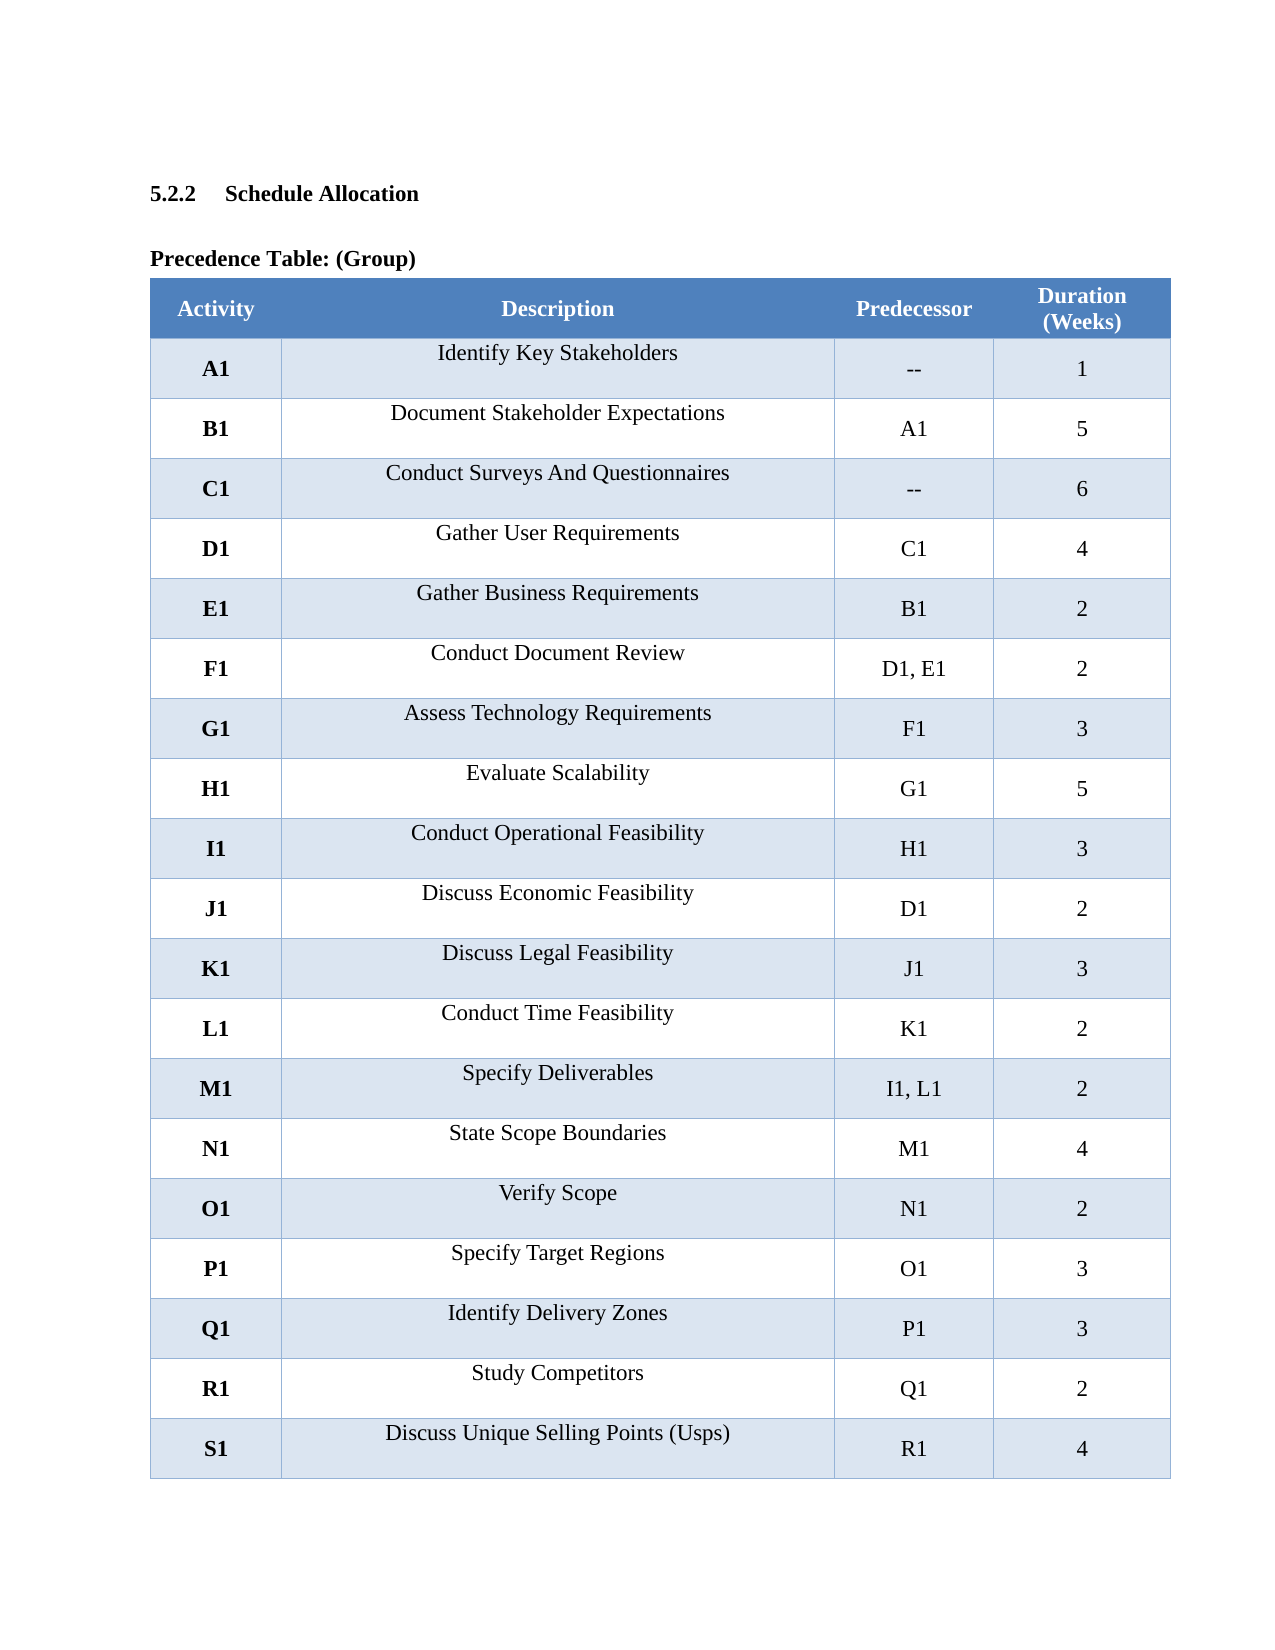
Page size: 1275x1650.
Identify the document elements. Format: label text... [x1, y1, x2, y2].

table_cell A1 [835, 399, 993, 458]
table_cell 2 [994, 1059, 1170, 1118]
table_cell -- [835, 459, 993, 518]
table_cell Evaluate Scalability [282, 759, 834, 818]
table_cell Assess Technology Requirements [282, 699, 834, 758]
table_cell 2 [994, 579, 1170, 638]
table_cell N1 [151, 1119, 281, 1178]
table_cell Gather User Requirements [282, 519, 834, 578]
table_cell E1 [151, 579, 281, 638]
table_cell 3 [994, 1299, 1170, 1358]
table_cell Q1 [151, 1299, 281, 1358]
table_cell G1 [835, 759, 993, 818]
table_cell G1 [151, 699, 281, 758]
table_cell F1 [835, 699, 993, 758]
table_cell S1 [151, 1419, 281, 1478]
table_cell R1 [151, 1359, 281, 1418]
table_cell 2 [994, 1179, 1170, 1238]
table_cell O1 [835, 1239, 993, 1298]
table_cell -- [835, 339, 993, 398]
table_cell D1, E1 [835, 639, 993, 698]
table_cell F1 [151, 639, 281, 698]
table_cell P1 [835, 1299, 993, 1358]
table_cell Gather Business Requirements [282, 579, 834, 638]
table_cell N1 [835, 1179, 993, 1238]
table_cell 2 [994, 999, 1170, 1058]
table_cell Verify Scope [282, 1179, 834, 1238]
table_cell Specify Deliverables [282, 1059, 834, 1118]
table_cell Specify Target Regions [282, 1239, 834, 1298]
table_header Duration (Weeks) [994, 279, 1170, 338]
table_cell K1 [151, 939, 281, 998]
table_cell L1 [151, 999, 281, 1058]
table_cell 4 [994, 1119, 1170, 1178]
table_cell 3 [994, 699, 1170, 758]
table_cell H1 [151, 759, 281, 818]
table_header Predecessor [835, 279, 993, 338]
table_cell M1 [835, 1119, 993, 1178]
table_cell Conduct Operational Feasibility [282, 819, 834, 878]
table_cell 5 [994, 759, 1170, 818]
table_cell H1 [835, 819, 993, 878]
table_cell Q1 [835, 1359, 993, 1418]
table_cell 5 [994, 399, 1170, 458]
table_cell B1 [151, 399, 281, 458]
table_cell State Scope Boundaries [282, 1119, 834, 1178]
table_cell Document Stakeholder Expectations [282, 399, 834, 458]
table_cell 4 [994, 519, 1170, 578]
table_cell 3 [994, 819, 1170, 878]
table_cell 2 [994, 879, 1170, 938]
table_header Description [282, 279, 834, 338]
table_cell I1, L1 [835, 1059, 993, 1118]
table_cell Identify Delivery Zones [282, 1299, 834, 1358]
table_cell B1 [835, 579, 993, 638]
table_header Activity [151, 279, 281, 338]
table_cell R1 [835, 1419, 993, 1478]
table_cell C1 [151, 459, 281, 518]
table_cell 3 [994, 1239, 1170, 1298]
table_cell C1 [835, 519, 993, 578]
table_cell Study Competitors [282, 1359, 834, 1418]
table_cell D1 [835, 879, 993, 938]
table_cell Conduct Time Feasibility [282, 999, 834, 1058]
table_cell P1 [151, 1239, 281, 1298]
table_cell O1 [151, 1179, 281, 1238]
table_cell Identify Key Stakeholders [282, 339, 834, 398]
table_cell K1 [835, 999, 993, 1058]
table_cell 6 [994, 459, 1170, 518]
table_cell 4 [994, 1419, 1170, 1478]
subtitle 5.2.2 Schedule Allocation [150, 180, 1125, 206]
table_cell I1 [151, 819, 281, 878]
table_cell Discuss Unique Selling Points (Usps) [282, 1419, 834, 1478]
table_cell 1 [994, 339, 1170, 398]
table_cell M1 [151, 1059, 281, 1118]
table_cell 2 [994, 1359, 1170, 1418]
table_cell 3 [994, 939, 1170, 998]
table_cell J1 [835, 939, 993, 998]
table_cell D1 [151, 519, 281, 578]
table_cell Conduct Document Review [282, 639, 834, 698]
table_cell J1 [151, 879, 281, 938]
table_cell Discuss Economic Feasibility [282, 879, 834, 938]
text Precedence Table: (Group) [150, 245, 1125, 272]
table_cell 2 [994, 639, 1170, 698]
table_cell Discuss Legal Feasibility [282, 939, 834, 998]
table_cell Conduct Surveys And Questionnaires [282, 459, 834, 518]
table_cell A1 [151, 339, 281, 398]
